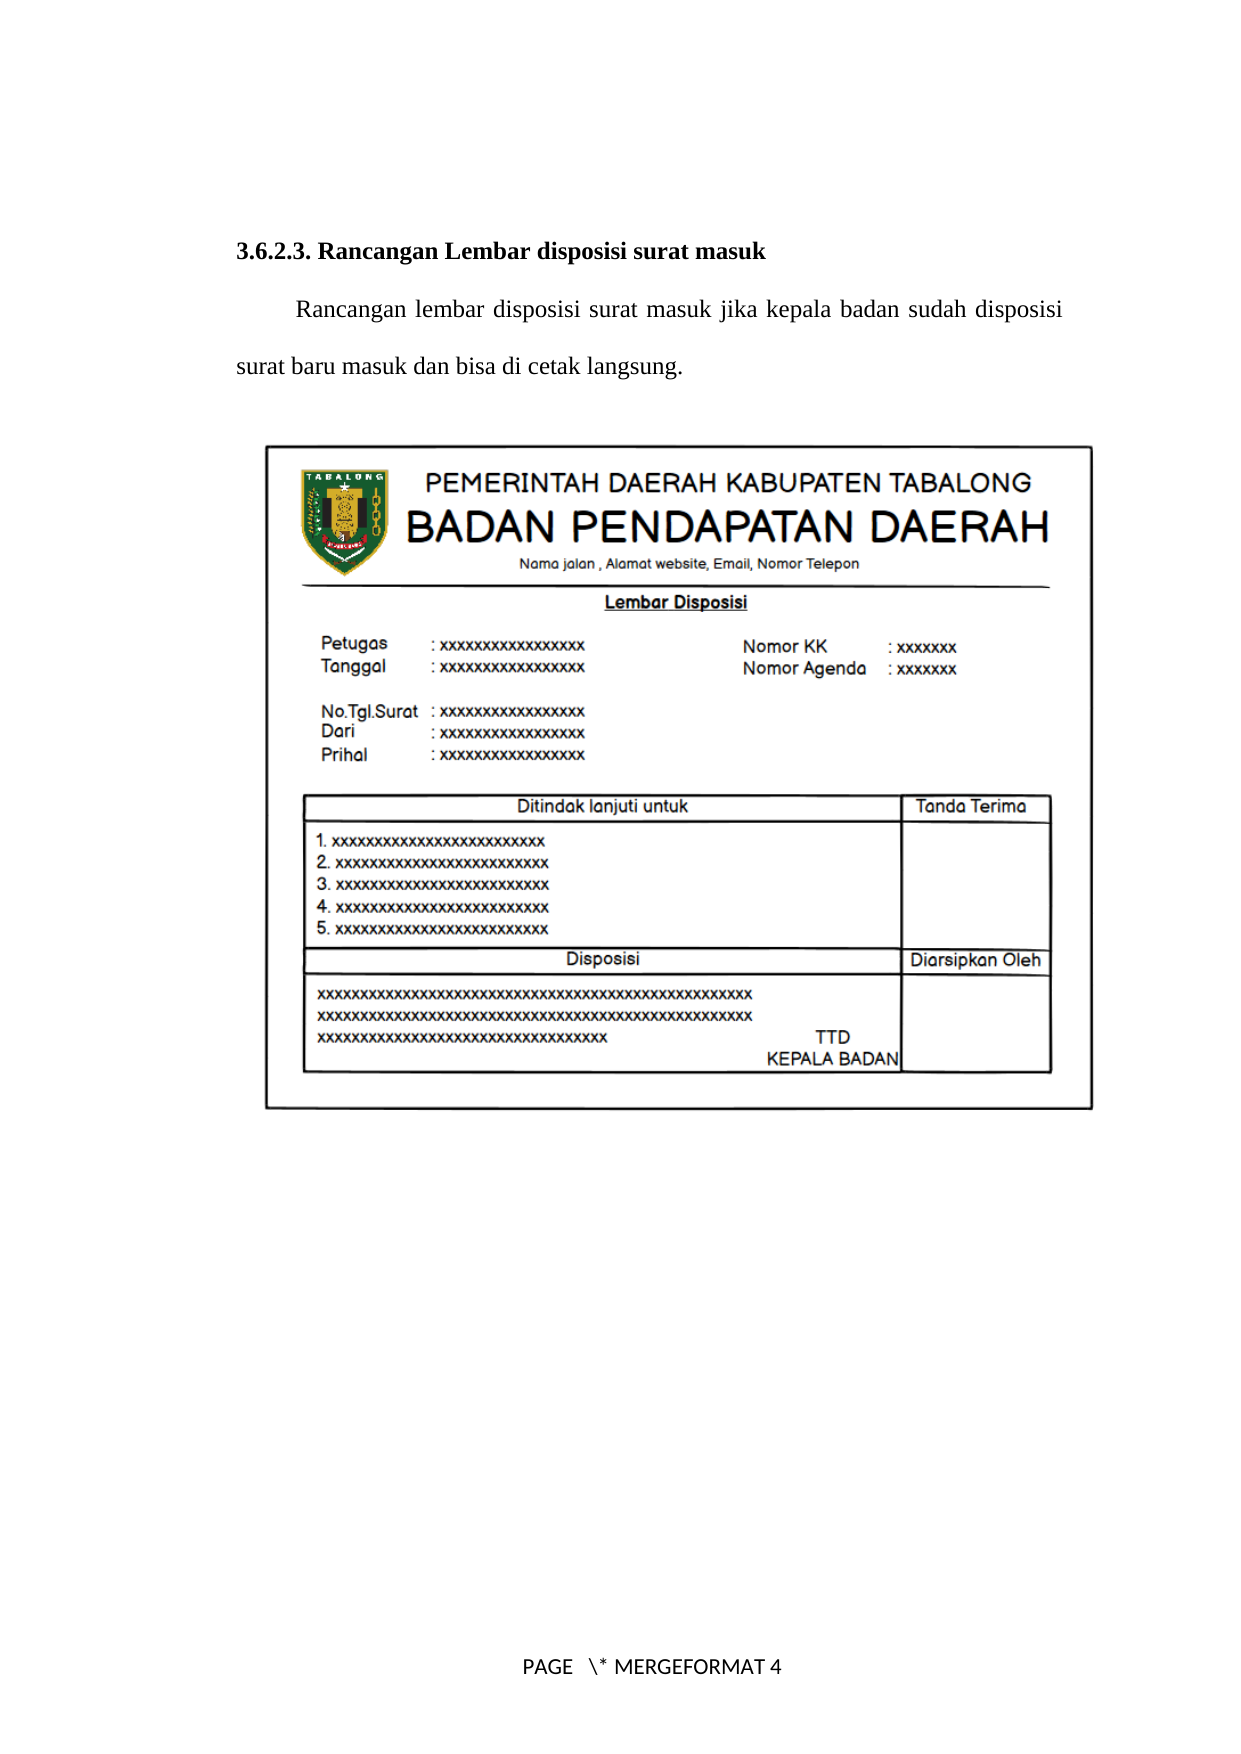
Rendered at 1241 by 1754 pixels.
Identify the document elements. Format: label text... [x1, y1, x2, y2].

subtitle 3.6.2.3. Rancangan Lembar disposisi surat masuk [236, 236, 1063, 265]
picture [237, 416, 1118, 1151]
text Rancangan lembar disposisi surat masuk jika kepala badan sudah disposisi surat baru masuk dan bisa di cetak langsung. [236, 294, 1063, 380]
